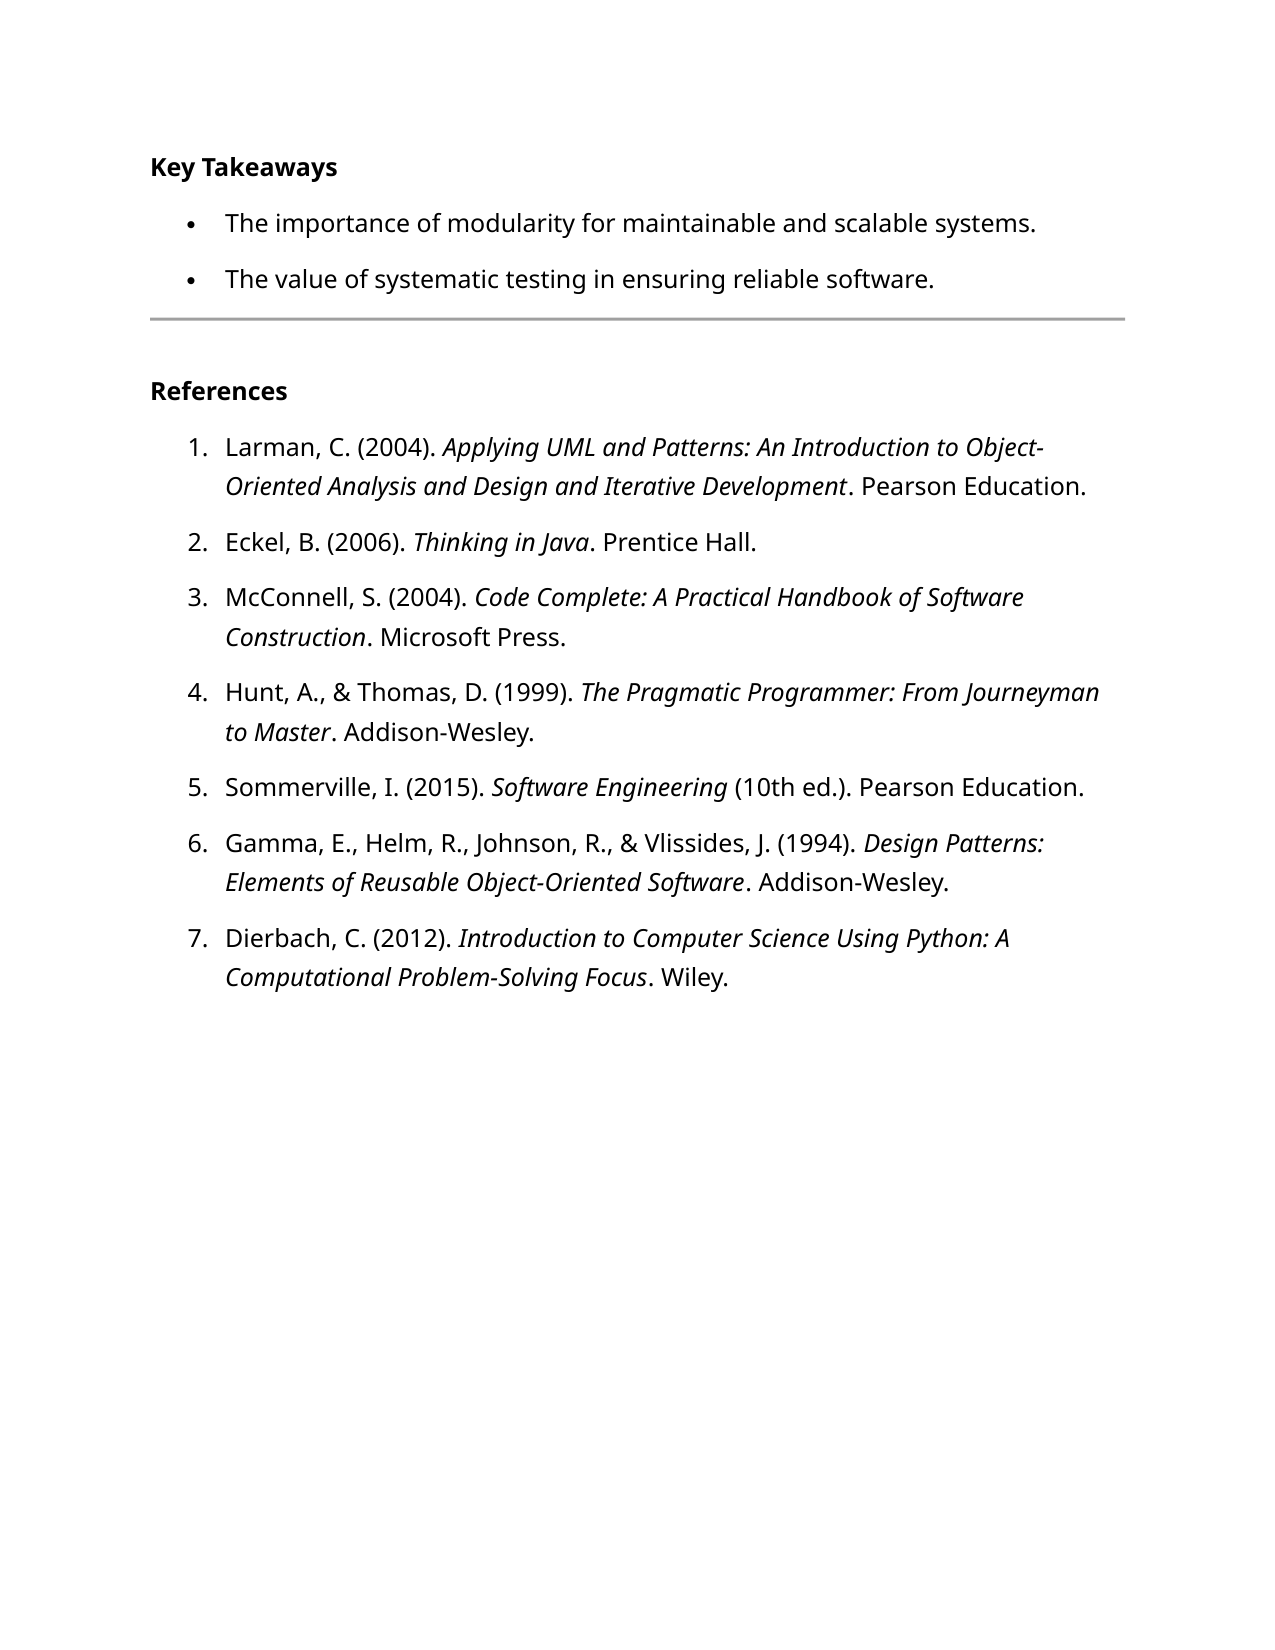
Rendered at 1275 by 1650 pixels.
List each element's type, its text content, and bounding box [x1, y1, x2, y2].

text References [150, 373, 1125, 407]
list Larman, C. (2004). Applying UML and Patterns: An Introduction to Object-Oriented Analysis and Design and Iterative Development. Pearson Education. [187, 429, 1125, 502]
list The importance of modularity for maintainable and scalable systems. [187, 206, 1125, 240]
list Eckel, B. (2006). Thinking in Java. Prentice Hall. [187, 524, 1125, 558]
list McConnell, S. (2004). Code Complete: A Practical Handbook of Software Construction. Microsoft Press. [187, 580, 1125, 653]
list Sommerville, I. (2015). Software Engineering (10th ed.). Pearson Education. [187, 770, 1125, 804]
list Gamma, E., Helm, R., Johnson, R., & Vlissides, J. (1994). Design Patterns: Elements of Reusable Object-Oriented Software. Addison-Wesley. [187, 826, 1125, 899]
list Dierbach, C. (2012). Introduction to Computer Science Using Python: A Computational Problem-Solving Focus. Wiley. [187, 921, 1125, 994]
list Hunt, A., & Thomas, D. (1999). The Pragmatic Programmer: From Journeyman to Master. Addison-Wesley. [187, 675, 1125, 748]
text Key Takeaways [150, 150, 1125, 184]
list The value of systematic testing in ensuring reliable software. [187, 262, 1125, 296]
